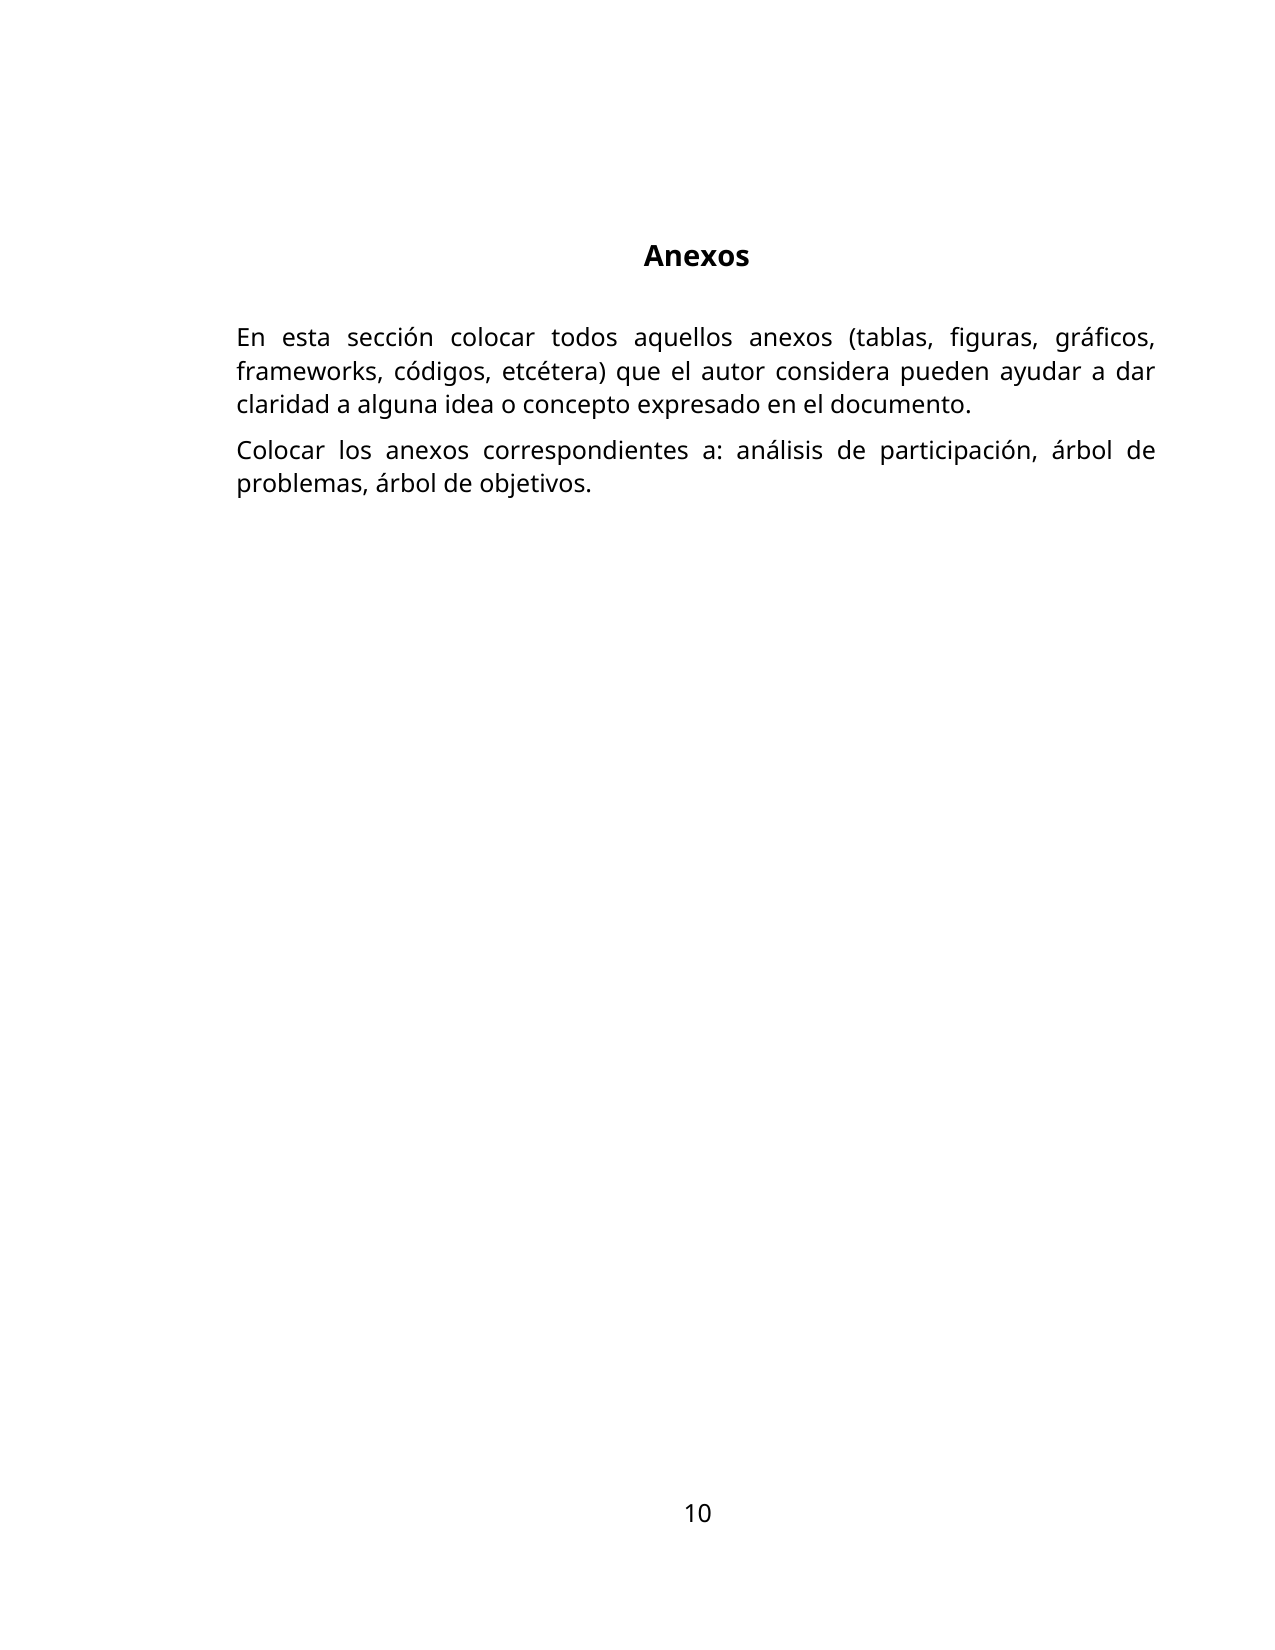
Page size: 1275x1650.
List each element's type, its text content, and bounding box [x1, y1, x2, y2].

text En esta sección colocar todos aquellos anexos (tablas, figuras, gráficos, frameworks, códigos, etcétera) que el autor considera pueden ayudar a dar claridad a alguna idea o concepto expresado en el documento. [236, 320, 1157, 420]
text Colocar los anexos correspondientes a: análisis de participación, árbol de problemas, árbol de objetivos. [236, 432, 1157, 499]
subtitle Anexos [236, 236, 1157, 275]
